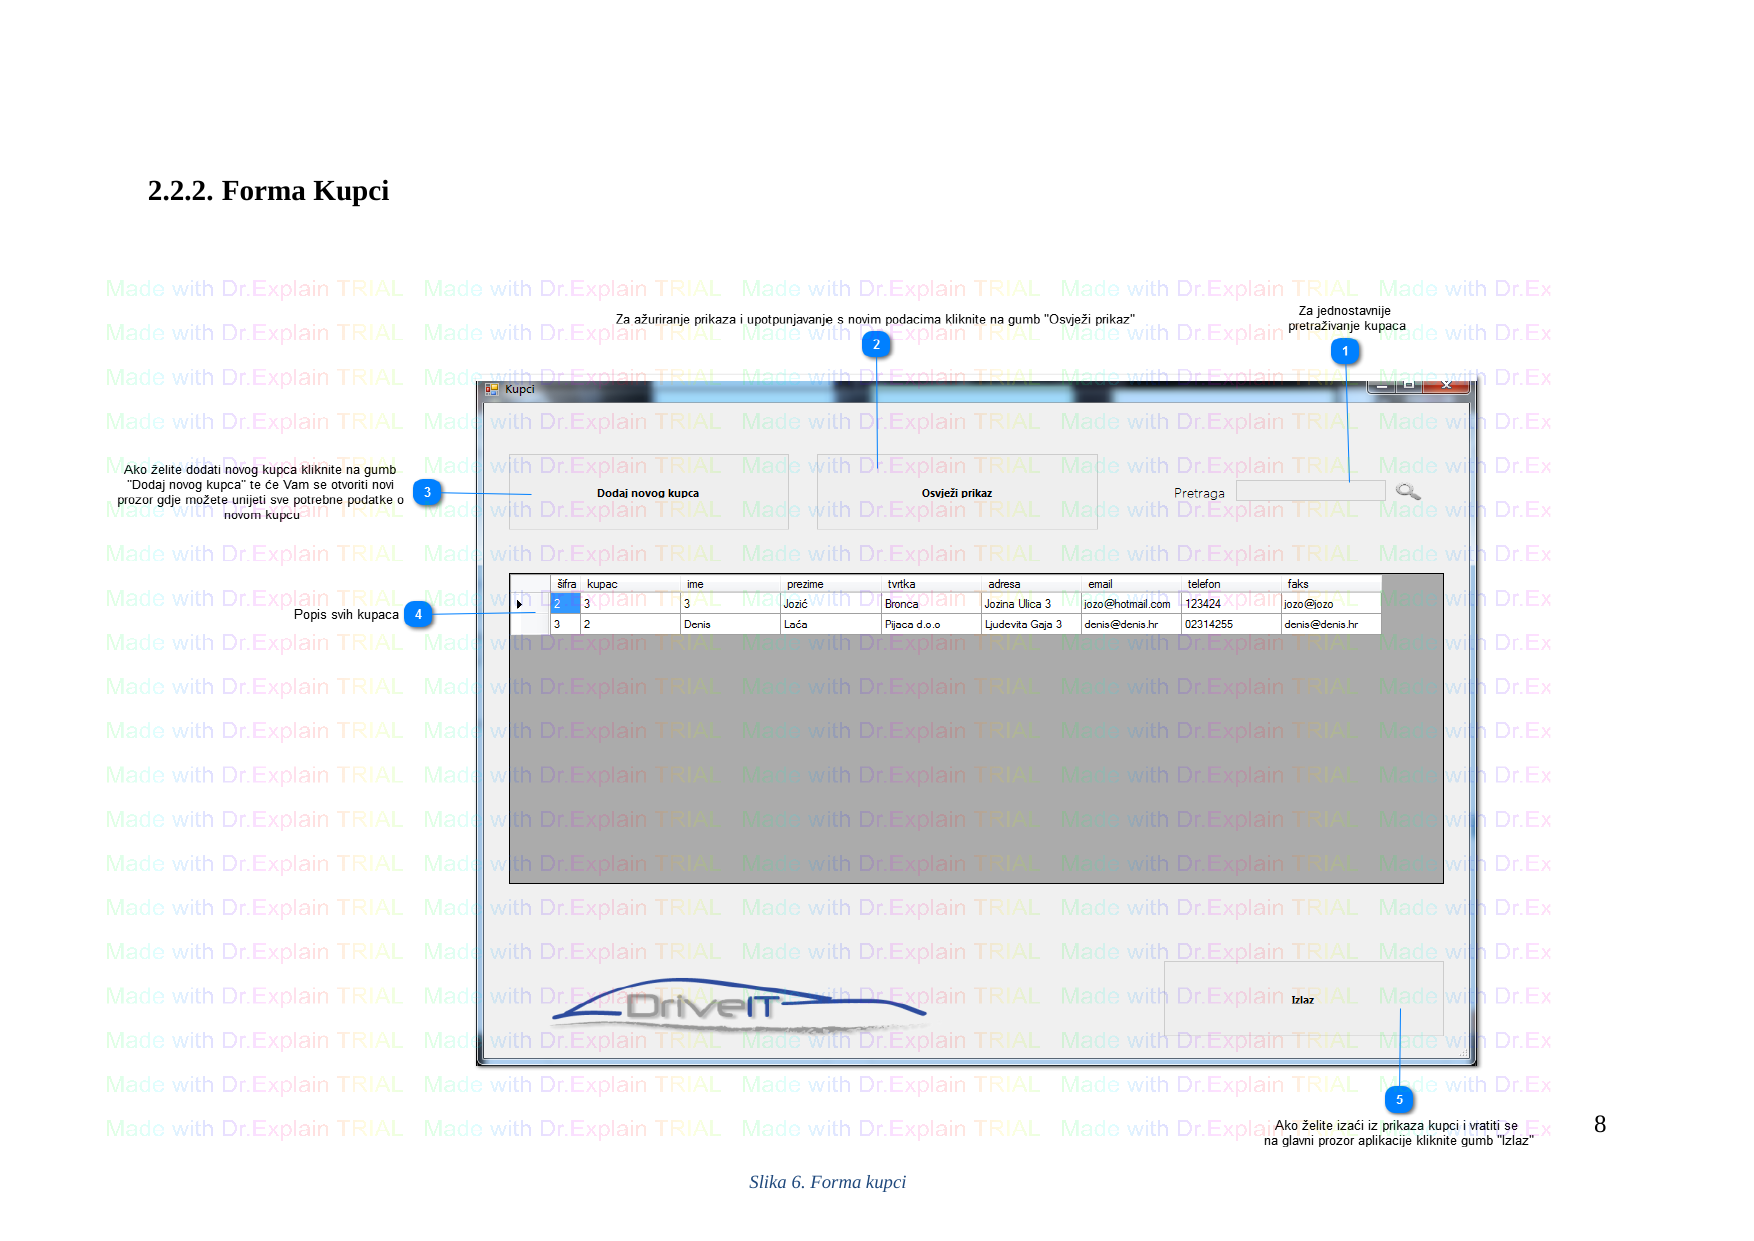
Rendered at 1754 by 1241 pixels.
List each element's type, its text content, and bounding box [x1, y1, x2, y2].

picture [105, 276, 1551, 1162]
text Forma Kupci [148, 173, 1606, 206]
